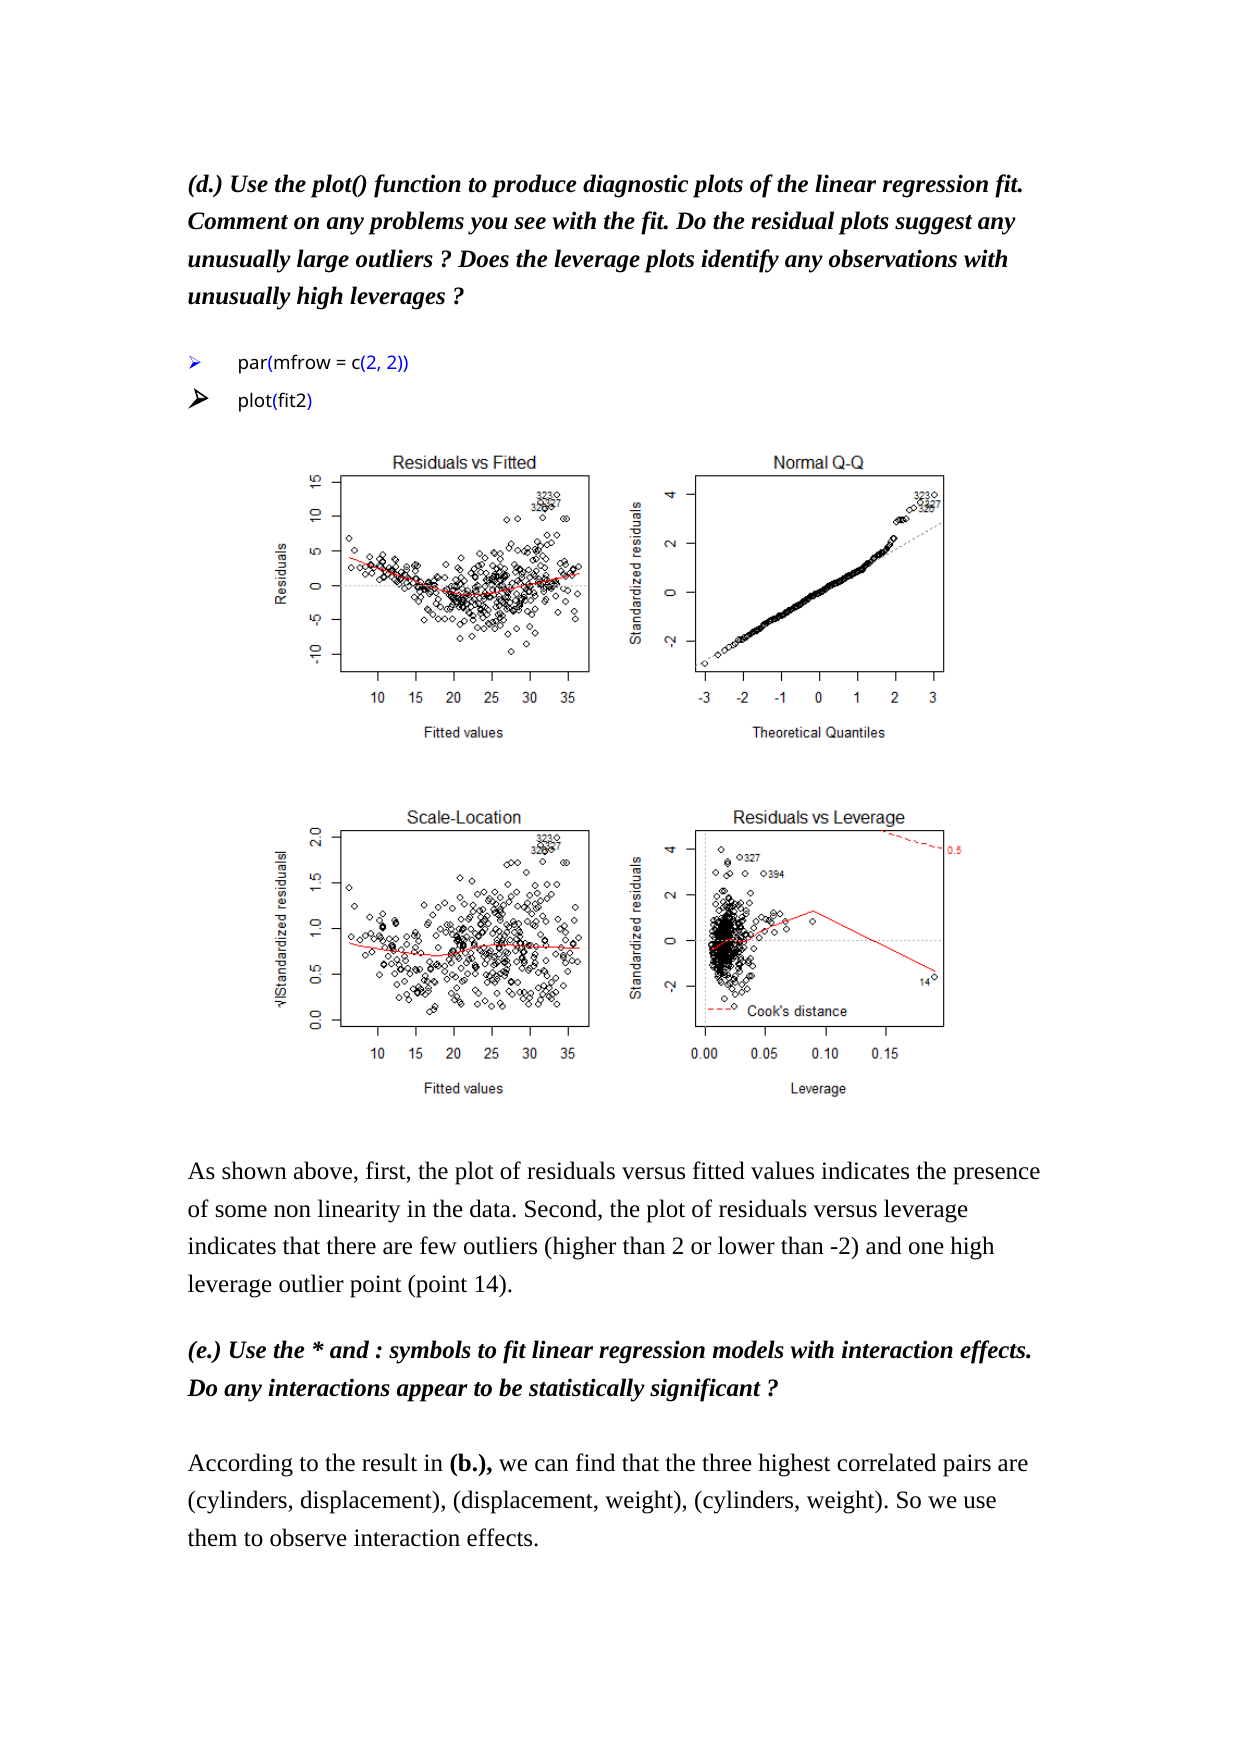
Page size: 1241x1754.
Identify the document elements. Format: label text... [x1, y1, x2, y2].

text According to the result in (b.), we can find that the three highest correlated pairs are (cylinders, displacement), (displacement, weight), (cylinders, weight). So we use them to observe interaction effects. [187, 1444, 1053, 1556]
text As shown above, first, the plot of residuals versus fitted values indicates the presence of some non linearity in the data. Second, the plot of residuals versus leverage indicates that there are few outliers (higher than 2 or lower than -2) and one high leverage outlier point (point 14). [187, 1152, 1053, 1302]
picture [274, 447, 966, 1100]
list par(mfrow = c(2, 2)) [187, 344, 1053, 381]
text (e.) Use the * and : symbols to fit linear regression models with interaction effects. Do any interactions appear to be statistically significant ? [187, 1331, 1053, 1406]
text (d.) Use the plot() function to produce diagnostic plots of the linear regression fit. Comment on any problems you see with the fit. Do the residual plots suggest any unusually large outliers ? Does the leverage plots identify any observations with unusually high leverages ? [187, 164, 1053, 314]
list plot(fit2) [187, 381, 1053, 419]
